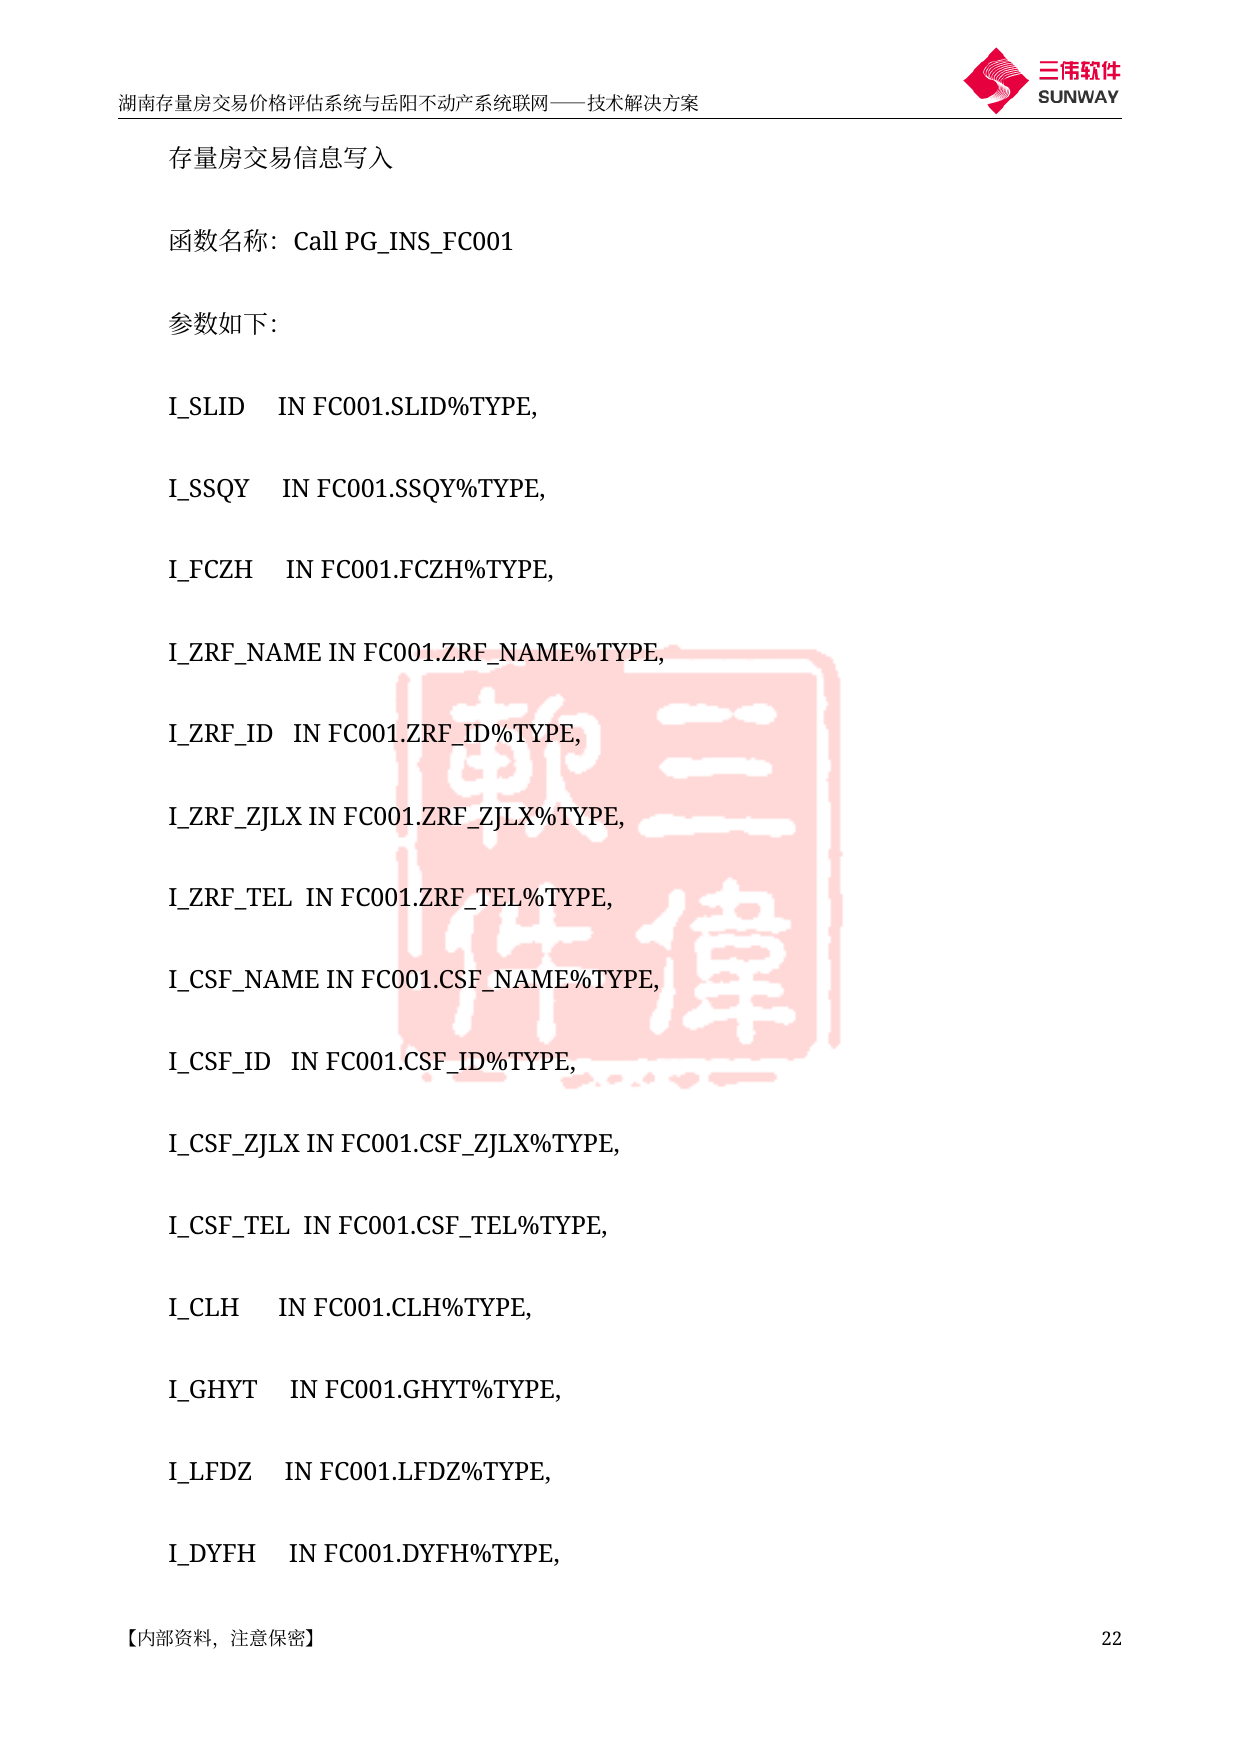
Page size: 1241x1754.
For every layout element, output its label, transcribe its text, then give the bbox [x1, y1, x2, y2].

text I_SSQY IN FC001.SSQY%TYPE, [118, 455, 1122, 520]
text 参数如下： [118, 290, 1122, 355]
text I_LFDZ IN FC001.LFDZ%TYPE, [118, 1438, 1122, 1503]
text I_CSF_TEL IN FC001.CSF_TEL%TYPE, [118, 1193, 1122, 1258]
text I_CSF_ID IN FC001.CSF_ID%TYPE, [118, 1029, 1122, 1094]
text 函数名称：Call PG_INS_FC001 [118, 207, 1122, 272]
text I_SLID IN FC001.SLID%TYPE, [118, 373, 1122, 438]
text 存量房交易信息写入 [118, 124, 1122, 189]
text I_ZRF_NAME IN FC001.ZRF_NAME%TYPE, [118, 619, 1122, 684]
picture [959, 43, 1123, 117]
text I_CSF_ZJLX IN FC001.CSF_ZJLX%TYPE, [118, 1111, 1122, 1176]
text I_CSF_NAME IN FC001.CSF_NAME%TYPE, [118, 947, 1122, 1012]
text I_GHYT IN FC001.GHYT%TYPE, [118, 1357, 1122, 1422]
text I_CLH IN FC001.CLH%TYPE, [118, 1274, 1122, 1339]
text I_DYFH IN FC001.DYFH%TYPE, [118, 1521, 1122, 1586]
text I_ZRF_TEL IN FC001.ZRF_TEL%TYPE, [118, 865, 1122, 930]
text I_ZRF_ZJLX IN FC001.ZRF_ZJLX%TYPE, [118, 783, 1122, 848]
text I_ZRF_ID IN FC001.ZRF_ID%TYPE, [118, 701, 1122, 766]
text I_FCZH IN FC001.FCZH%TYPE, [118, 537, 1122, 602]
